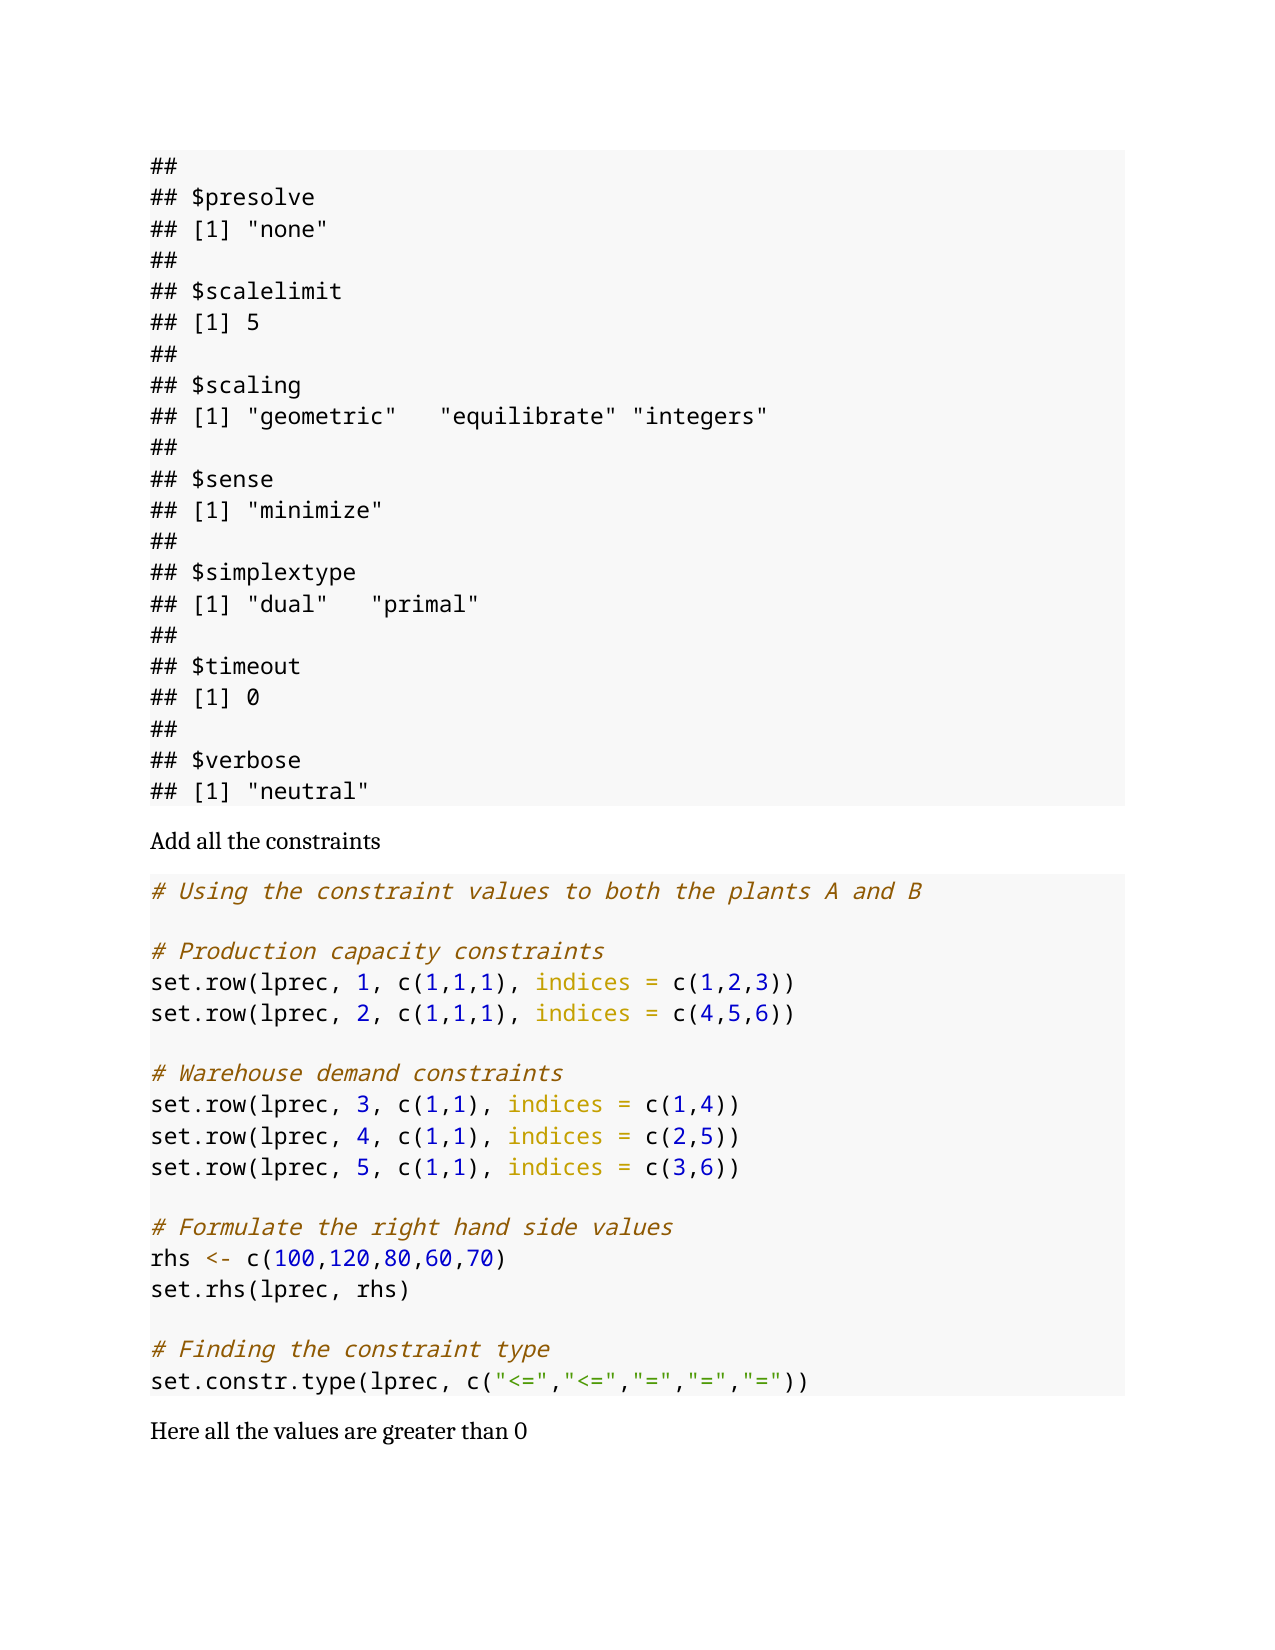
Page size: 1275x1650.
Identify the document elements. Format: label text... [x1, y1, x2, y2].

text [150, 150, 1125, 806]
text Here all the values are greater than 0 [150, 1417, 1125, 1445]
text Add all the constraints [150, 827, 1125, 856]
text # Using the constraint values to both the plants A and B # Production capacity constraints set.row(lprec, 1, c(1,1,1), indices = c(1,2,3)) set.row(lprec, 2, c(1,1,1), indices = c(4,5,6)) # Warehouse demand constraints set.row(lprec, 3, c(1,1), indices = c(1,4)) set.row(lprec, 4, c(1,1), indices = c(2,5)) set.row(lprec, 5, c(1,1), indices = c(3,6)) # Formulate the right hand side values rhs <- c(100,120,80,60,70) set.rhs(lprec, rhs) # Finding the constraint type set.constr.type(lprec, c("<=","<=","=","=","=")) [150, 874, 1125, 1396]
